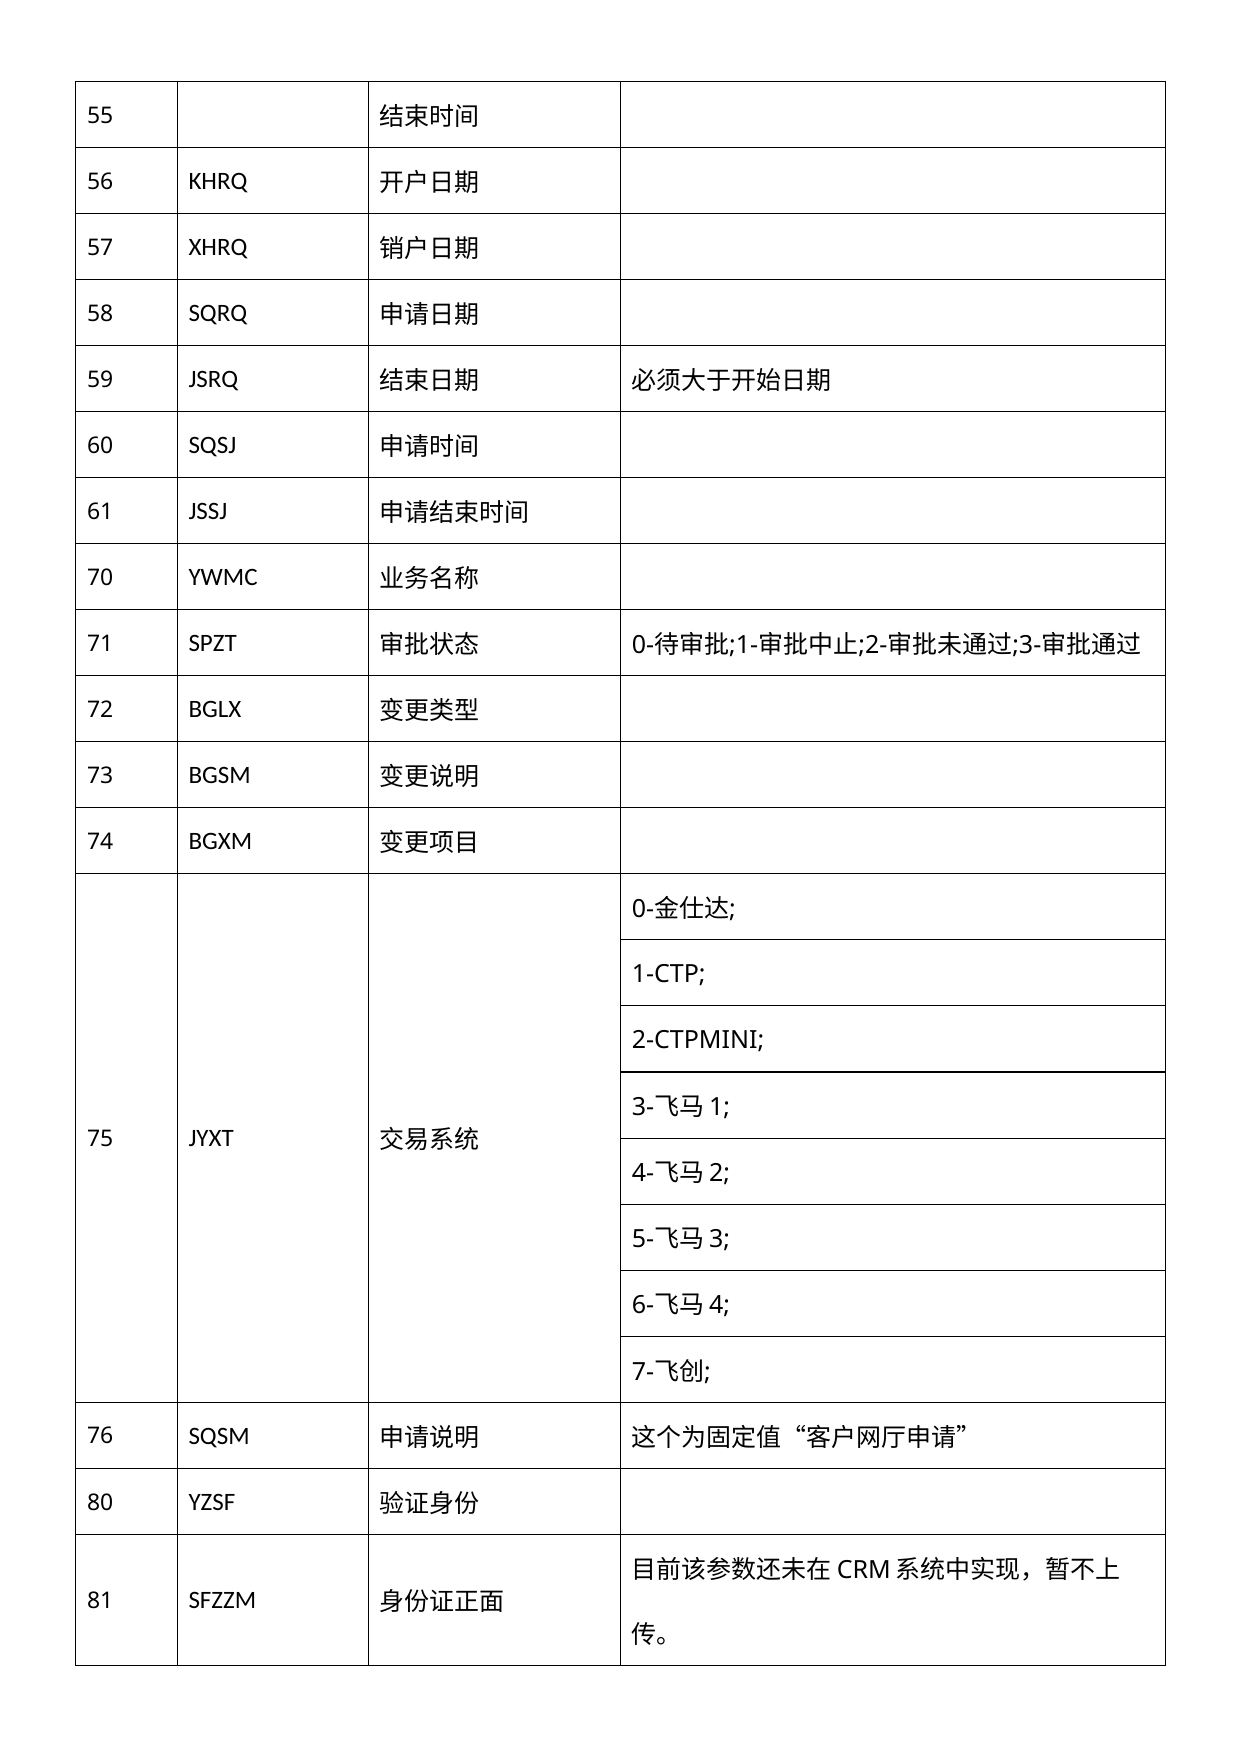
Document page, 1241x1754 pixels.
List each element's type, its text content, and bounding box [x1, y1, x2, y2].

table_cell 6-飞马4; [621, 1271, 1165, 1336]
table_cell 申请结束时间 [369, 478, 620, 543]
table_cell 58 [76, 280, 177, 345]
table_cell [621, 412, 1165, 477]
table_cell [621, 478, 1165, 543]
table_cell 2-CTPMINI; [621, 1006, 1165, 1071]
table_cell XHRQ [178, 214, 368, 279]
table_cell [621, 1469, 1165, 1534]
table_cell 60 [76, 412, 177, 477]
table_cell [178, 82, 368, 147]
table_cell [621, 676, 1165, 741]
table_cell 1-CTP; [621, 940, 1165, 1005]
table_cell SFZZM [178, 1535, 368, 1665]
table_cell 销户日期 [369, 214, 620, 279]
table_cell 身份证正面 [369, 1535, 620, 1665]
table_cell 4-飞马2; [621, 1139, 1165, 1203]
table_cell 5-飞马3; [621, 1205, 1165, 1269]
table_cell BGXM [178, 808, 368, 873]
table_cell SPZT [178, 610, 368, 675]
table_cell 业务名称 [369, 544, 620, 609]
table_cell 73 [76, 742, 177, 807]
table_cell 必须大于开始日期 [621, 346, 1165, 411]
table_cell 开户日期 [369, 148, 620, 213]
table_cell 0-金仕达; [621, 874, 1165, 939]
table_cell 59 [76, 346, 177, 411]
table_cell SQSJ [178, 412, 368, 477]
table_cell 61 [76, 478, 177, 543]
table_cell 变更项目 [369, 808, 620, 873]
table_cell [621, 742, 1165, 807]
table_cell 申请时间 [369, 412, 620, 477]
table_cell 审批状态 [369, 610, 620, 675]
table_cell [621, 148, 1165, 213]
table_cell YZSF [178, 1469, 368, 1534]
table_cell 72 [76, 676, 177, 741]
table_cell 这个为固定值“客户网厅申请” [621, 1403, 1165, 1468]
table_cell [621, 214, 1165, 279]
table_cell 结束时间 [369, 82, 620, 147]
table_cell SQRQ [178, 280, 368, 345]
table_cell 70 [76, 544, 177, 609]
table_cell 0-待审批;1-审批中止;2-审批未通过;3-审批通过 [621, 610, 1165, 675]
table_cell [621, 1535, 1165, 1665]
table_cell 验证身份 [369, 1469, 620, 1534]
table_cell 交易系统 [369, 874, 620, 1402]
table_cell 80 [76, 1469, 177, 1534]
table_cell 3-飞马1; [621, 1073, 1165, 1137]
table_cell 变更类型 [369, 676, 620, 741]
table_cell [621, 82, 1165, 147]
table_cell 55 [76, 82, 177, 147]
table_cell SQSM [178, 1403, 368, 1468]
table_cell 56 [76, 148, 177, 213]
table_cell JSSJ [178, 478, 368, 543]
table_cell YWMC [178, 544, 368, 609]
table_cell 76 [76, 1403, 177, 1468]
table_cell 57 [76, 214, 177, 279]
table_cell [621, 544, 1165, 609]
table_cell 变更说明 [369, 742, 620, 807]
table_cell JSRQ [178, 346, 368, 411]
table_cell 7-飞创; [621, 1337, 1165, 1402]
table_cell 75 [76, 874, 177, 1402]
table_cell [621, 280, 1165, 345]
table_cell 申请日期 [369, 280, 620, 345]
table_cell 71 [76, 610, 177, 675]
table_cell KHRQ [178, 148, 368, 213]
table_cell BGLX [178, 676, 368, 741]
table_cell JYXT [178, 874, 368, 1402]
table_cell [621, 808, 1165, 873]
table_cell 申请说明 [369, 1403, 620, 1468]
table_cell BGSM [178, 742, 368, 807]
table_cell 74 [76, 808, 177, 873]
table_cell 结束日期 [369, 346, 620, 411]
table_cell 81 [76, 1535, 177, 1665]
